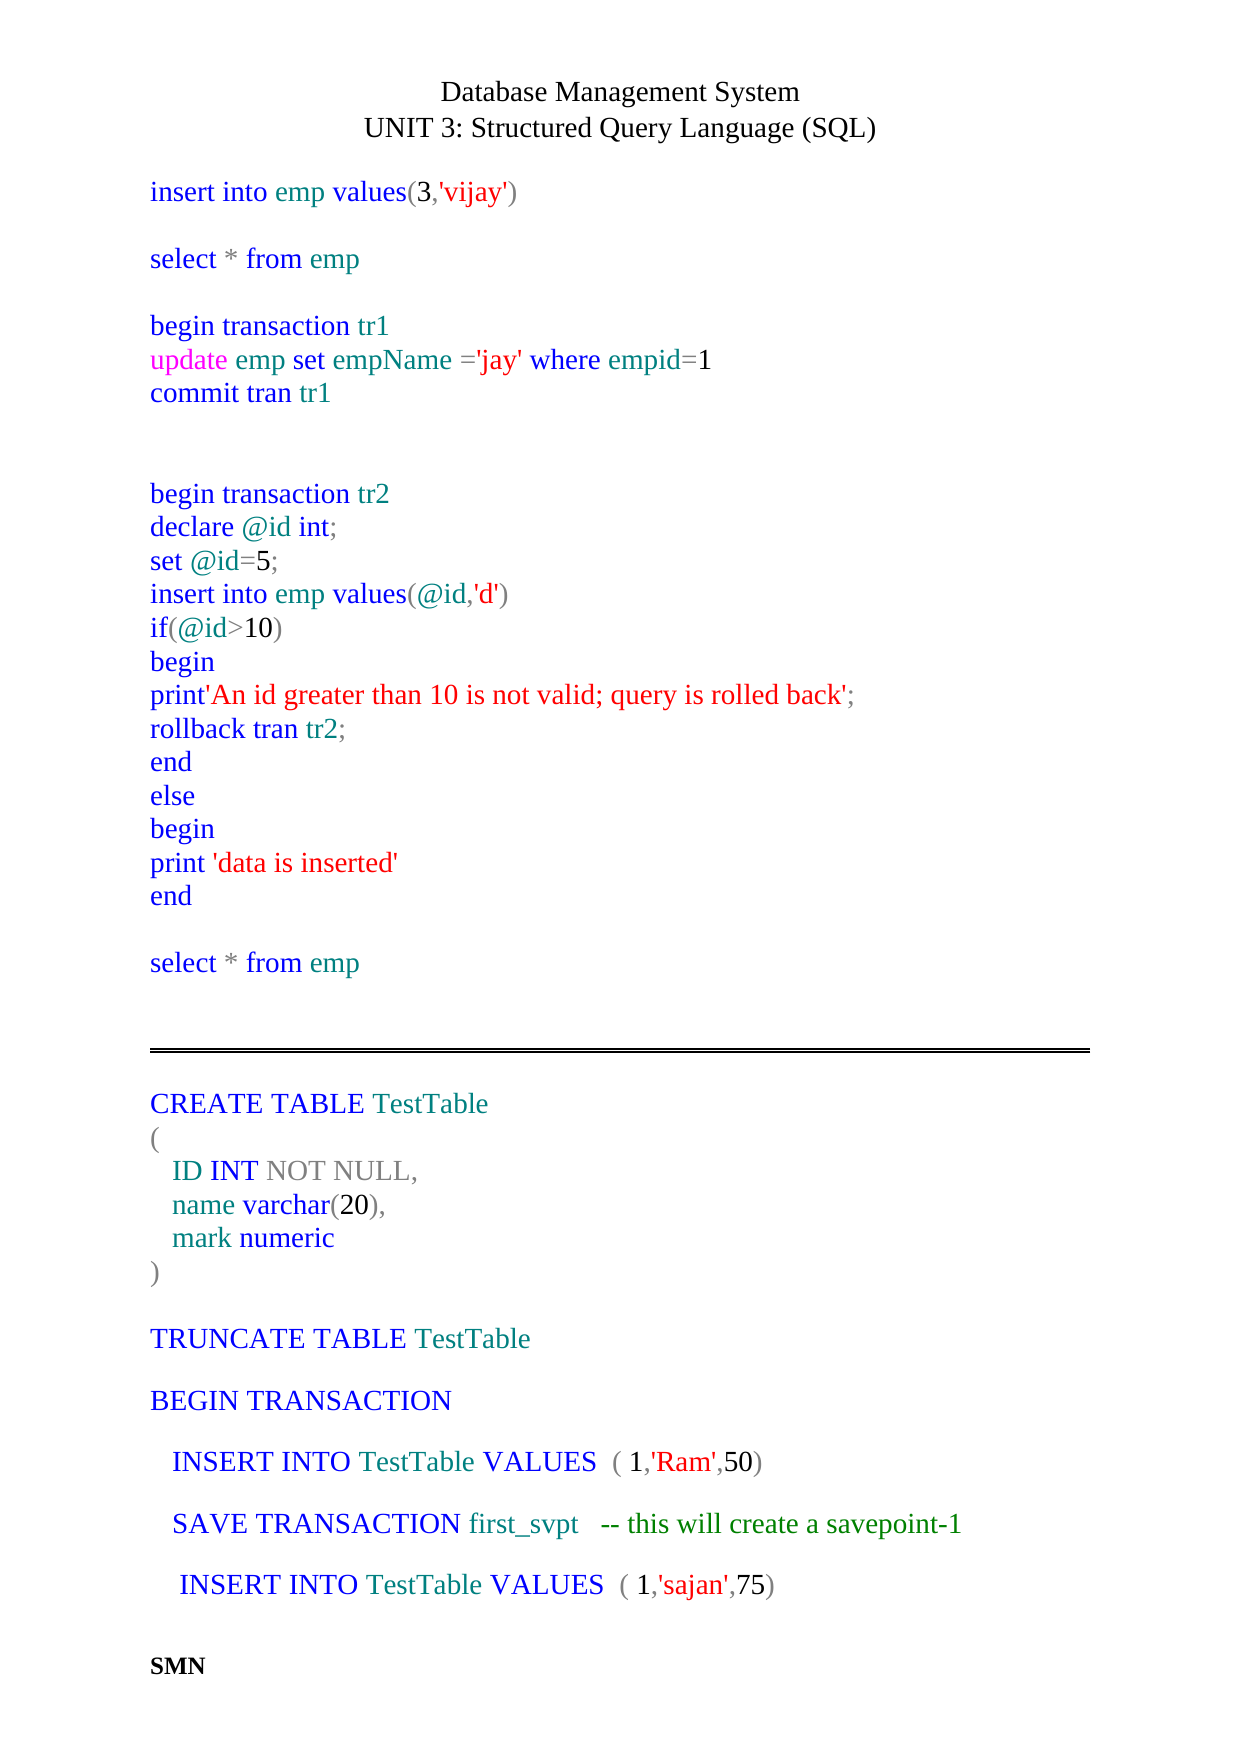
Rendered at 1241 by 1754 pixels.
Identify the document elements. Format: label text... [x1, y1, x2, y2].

text CREATE TABLE TestTable [150, 1086, 1090, 1120]
text ID INT NOT NULL, [150, 1153, 1090, 1187]
text select * from emp [150, 946, 1090, 979]
text INSERT INTO TestTable VALUES ( 1,'sajan',75) [150, 1567, 1090, 1601]
text TRUNCATE TABLE TestTable [150, 1321, 1090, 1355]
text end [150, 878, 1090, 912]
text name varchar(20), [150, 1187, 1090, 1221]
text ) [150, 1254, 1090, 1288]
text commit tran tr1 [150, 375, 1090, 409]
text mark numeric [150, 1221, 1090, 1254]
text print 'data is inserted' [150, 845, 1090, 878]
text declare @id int; [150, 509, 1090, 543]
text begin transaction tr2 [150, 476, 1090, 509]
text SAVE TRANSACTION first_svpt -- this will create a savepoint-1 [150, 1506, 1090, 1539]
text update emp set empName ='jay' where empid=1 [150, 342, 1090, 375]
text rollback tran tr2; [150, 711, 1090, 744]
text insert into emp values(3,'vijay') [150, 174, 1090, 208]
text begin transaction tr1 [150, 308, 1090, 342]
text print'An id greater than 10 is not valid; query is rolled back'; [150, 677, 1090, 711]
text ( [150, 1120, 1090, 1153]
text else [150, 778, 1090, 811]
text begin [150, 644, 1090, 677]
text BEGIN TRANSACTION [150, 1383, 1090, 1416]
text if(@id>10) [150, 610, 1090, 644]
text insert into emp values(@id,'d') [150, 577, 1090, 610]
text select * from emp [150, 241, 1090, 275]
text set @id=5; [150, 543, 1090, 577]
text end [150, 744, 1090, 778]
text INSERT INTO TestTable VALUES ( 1,'Ram',50) [150, 1444, 1090, 1478]
text begin [150, 811, 1090, 845]
